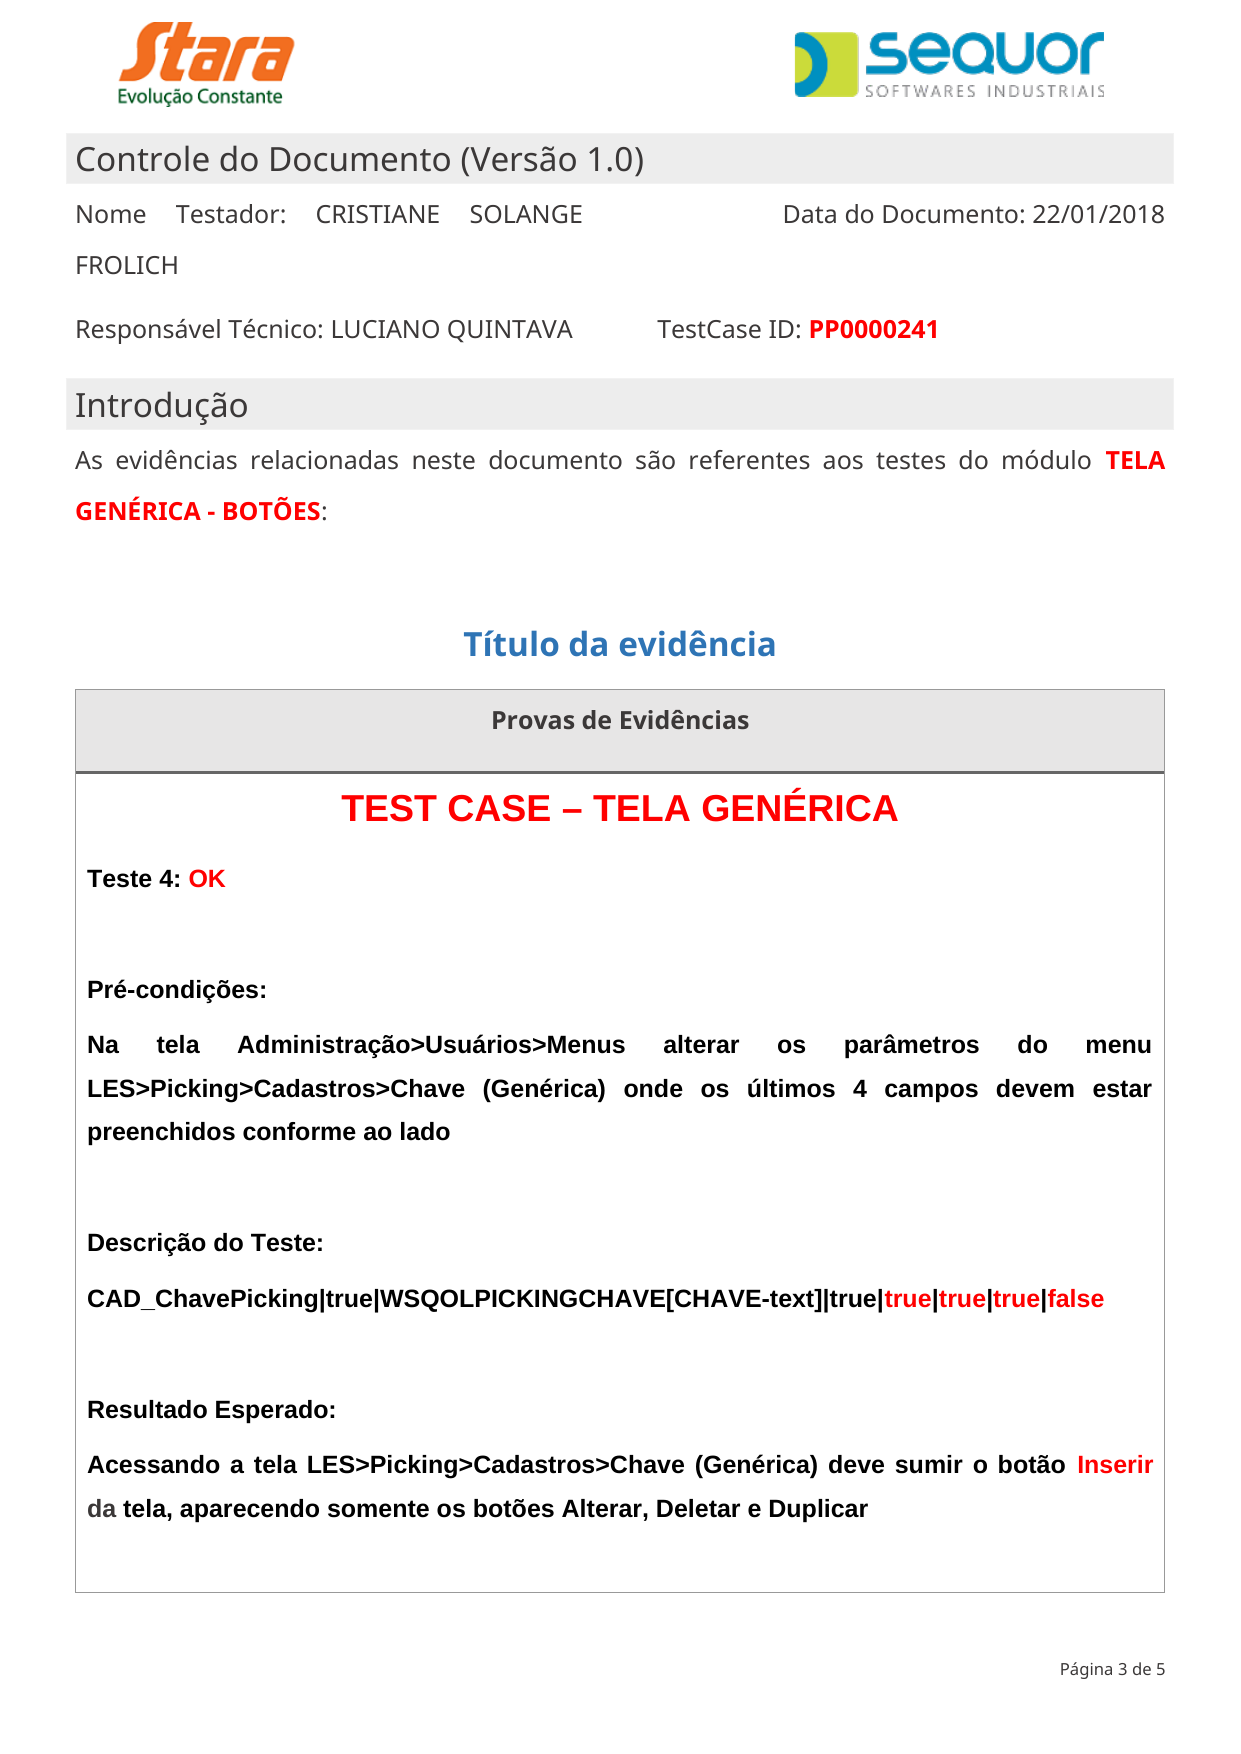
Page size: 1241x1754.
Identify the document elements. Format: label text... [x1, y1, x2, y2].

picture [794, 47, 812, 83]
text TestCase ID: PP0000241 [657, 312, 1165, 346]
table_header Provas de Evidências [76, 690, 1164, 771]
text Responsável Técnico: LUCIANO QUINTAVA [75, 312, 583, 346]
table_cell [76, 774, 1164, 1592]
text As evidências relacionadas neste documento são referentes aos testes do módulo TELA GENÉRICA - BOTÕES: [75, 442, 1165, 527]
subtitle Título da evidência [75, 621, 1165, 666]
subtitle Introdução [67, 379, 1173, 429]
text Data do Documento: 22/01/2018 [657, 197, 1165, 231]
subtitle Controle do Documento (Versão 1.0) [67, 134, 1173, 183]
text Nome Testador: CRISTIANE SOLANGE FROLICH [75, 197, 583, 282]
picture [114, 22, 299, 107]
picture [794, 32, 1104, 97]
